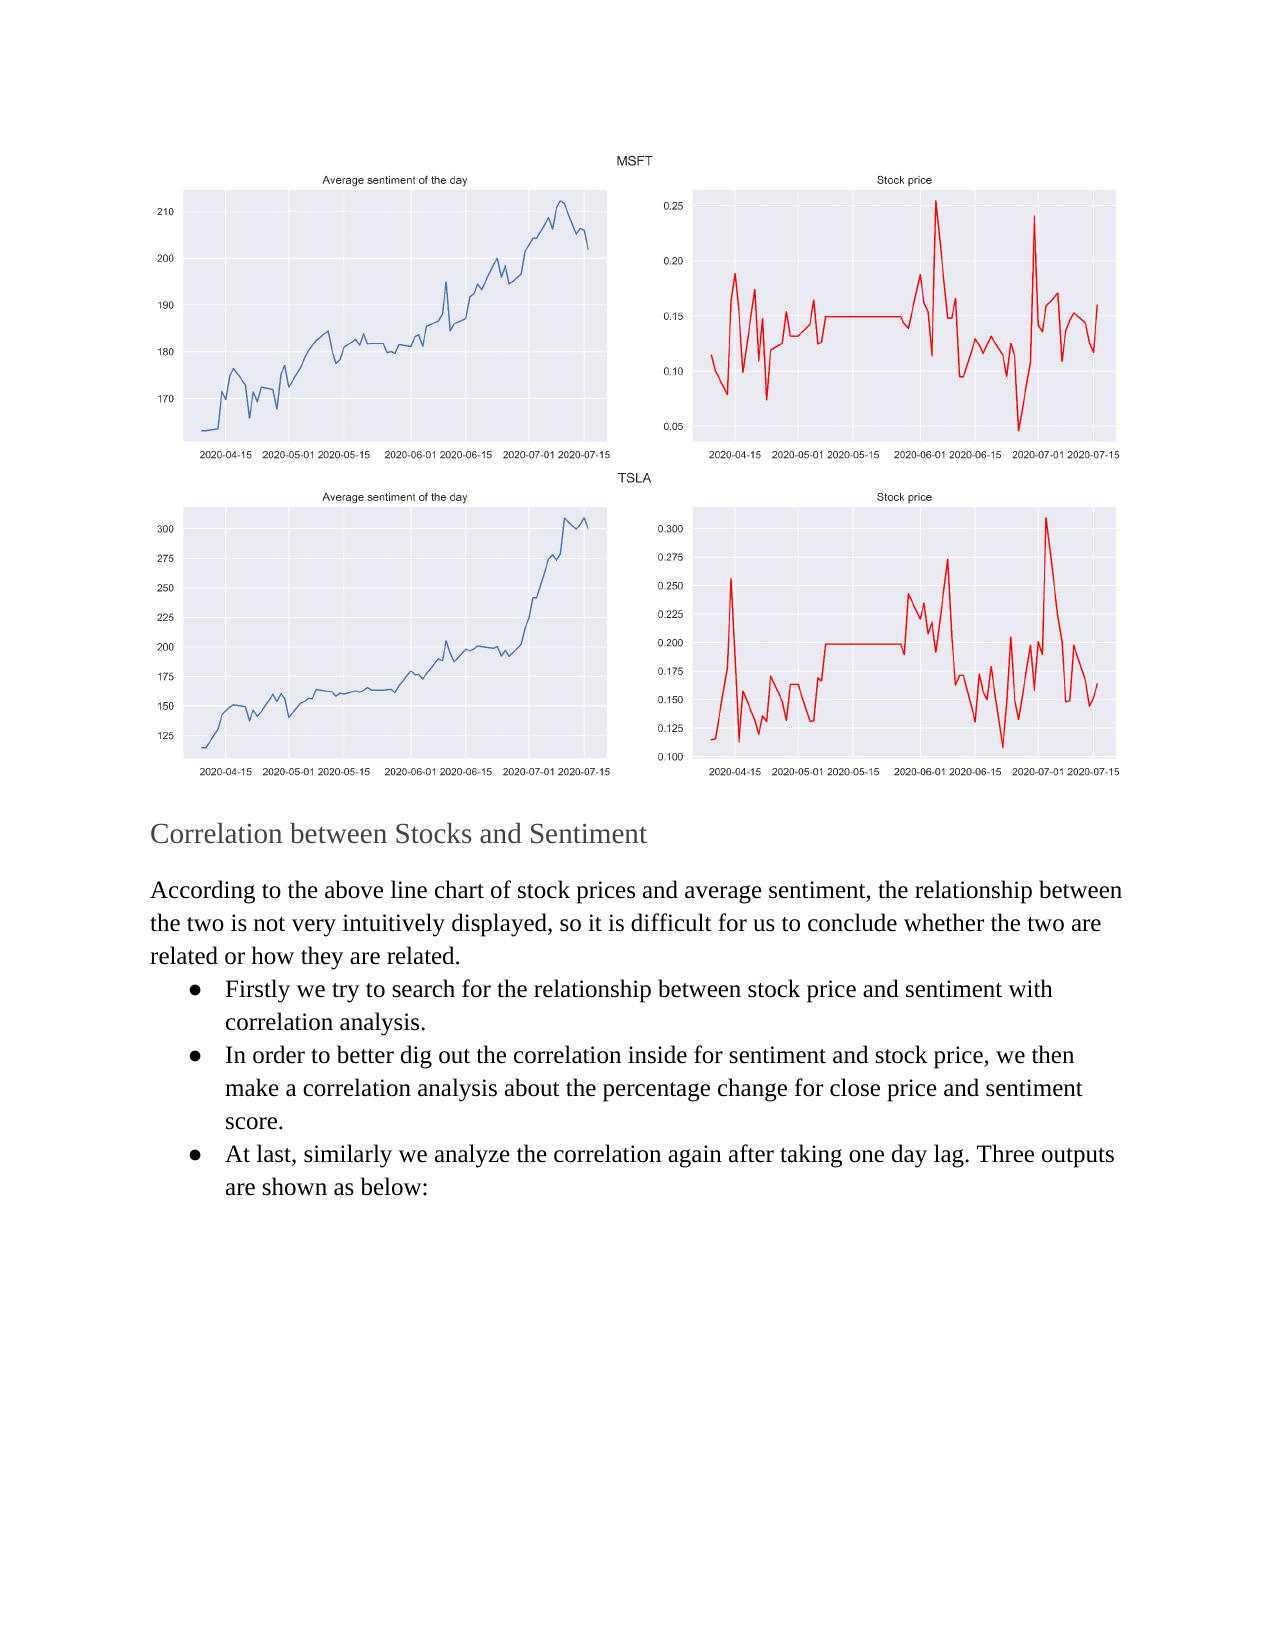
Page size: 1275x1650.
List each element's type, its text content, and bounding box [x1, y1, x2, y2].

list At last, similarly we analyze the correlation again after taking one day lag. Three outputs are shown as below: [187, 1139, 1125, 1201]
text According to the above line chart of stock prices and average sentiment, the relationship between the two is not very intuitively displayed, so it is difficult for us to conclude whether the two are related or how they are related. [150, 875, 1125, 970]
list In order to better dig out the correlation inside for sentiment and stock price, we then make a correlation analysis about the percentage change for close price and sentiment score. [187, 1040, 1125, 1135]
picture [150, 150, 1125, 784]
list Firstly we try to search for the relationship between stock price and sentiment with correlation analysis. [187, 974, 1125, 1036]
subtitle Correlation between Stocks and Sentiment [150, 817, 1125, 850]
